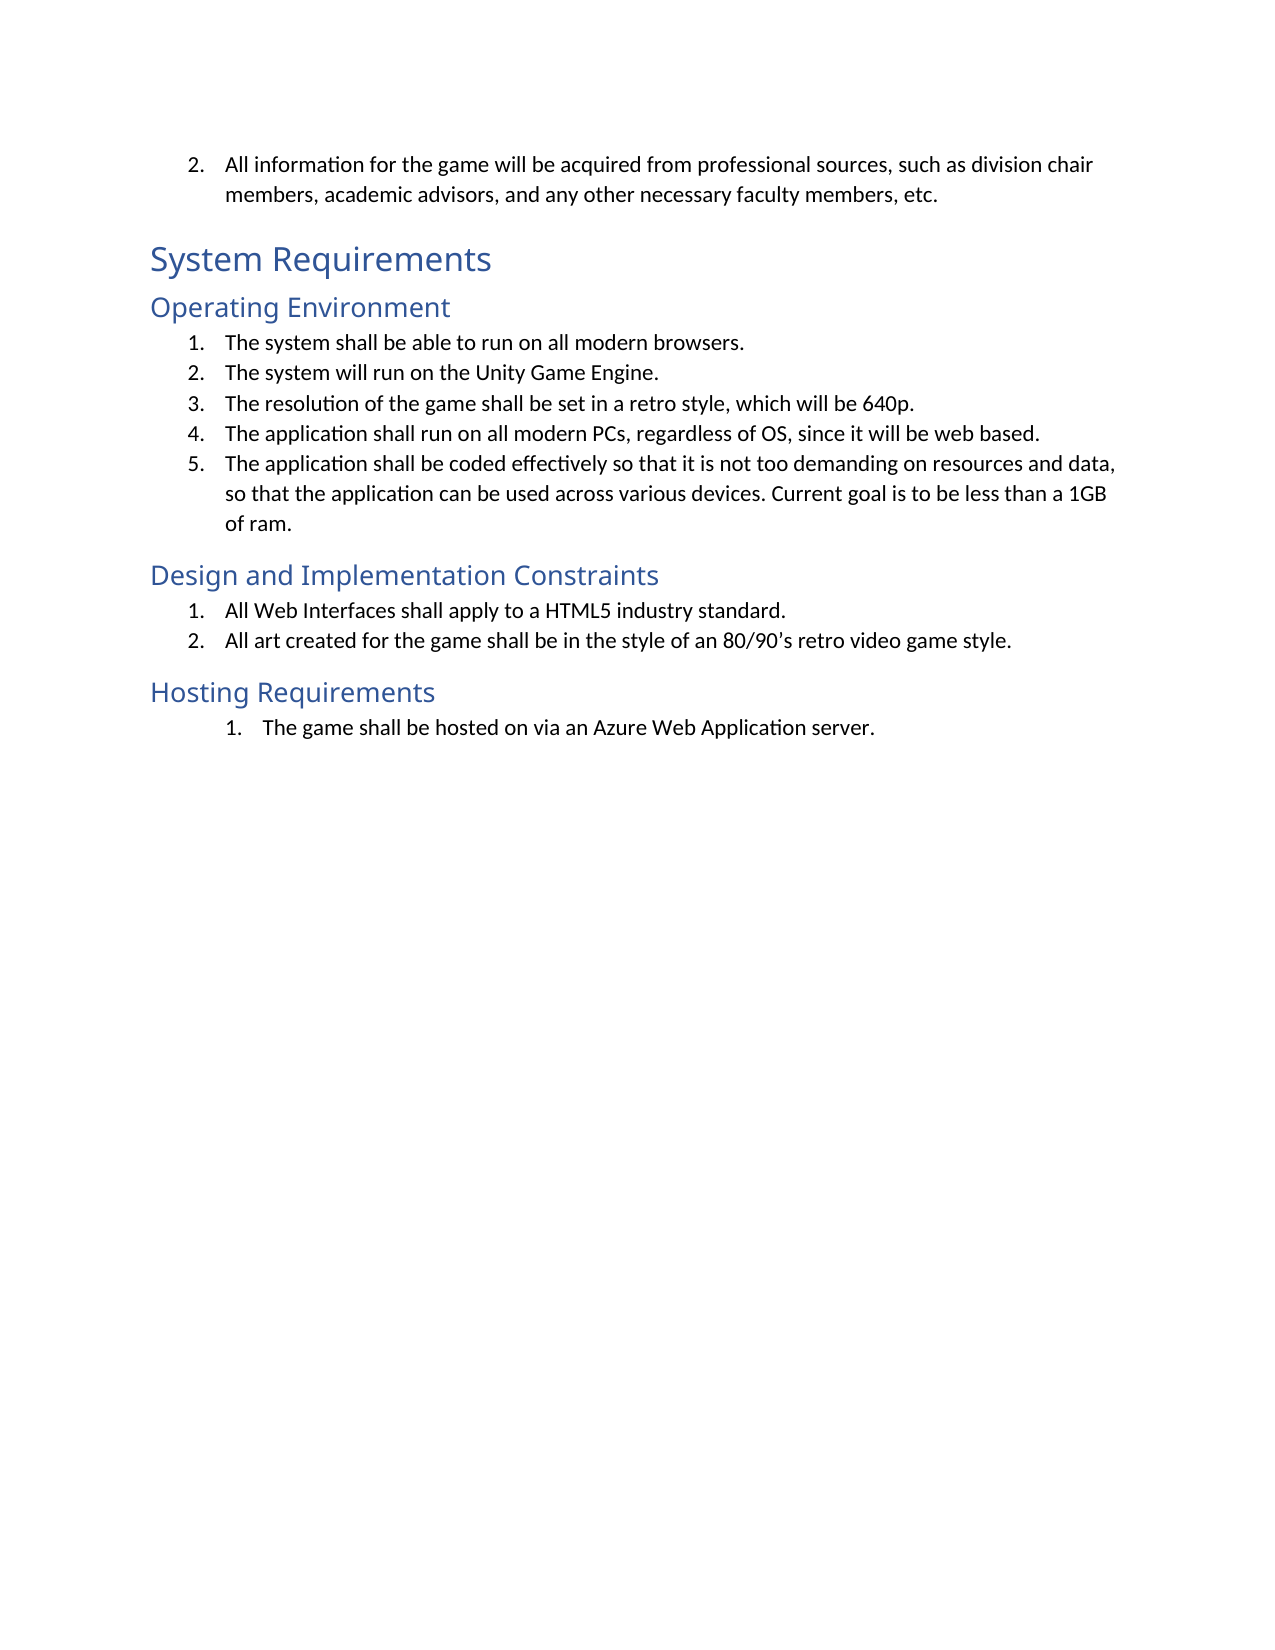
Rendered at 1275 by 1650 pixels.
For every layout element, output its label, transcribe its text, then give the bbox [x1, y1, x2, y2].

list The application shall be coded effectively so that it is not too demanding on resources and data, so that the application can be used across various devices. Current goal is to be less than a 1GB of ram. [187, 449, 1125, 538]
list The game shall be hosted on via an Azure Web Application server. [225, 713, 1125, 741]
list The system shall be able to run on all modern browsers. [187, 328, 1125, 356]
list All Web Interfaces shall apply to a HTML5 industry standard. [187, 596, 1125, 624]
list The resolution of the game shall be set in a retro style, which will be 640p. [187, 389, 1125, 417]
subtitle System Requirements [150, 235, 1125, 281]
list All information for the game will be acquired from professional sources, such as division chair members, academic advisors, and any other necessary faculty members, etc. [187, 150, 1125, 208]
subtitle Design and Implementation Constraints [150, 556, 1125, 593]
subtitle Hosting Requirements [150, 673, 1125, 710]
list All art created for the game shall be in the style of an 80/90’s retro video game style. [187, 626, 1125, 654]
subtitle Operating Environment [150, 288, 1125, 325]
list The application shall run on all modern PCs, regardless of OS, since it will be web based. [187, 419, 1125, 447]
list The system will run on the Unity Game Engine. [187, 358, 1125, 387]
